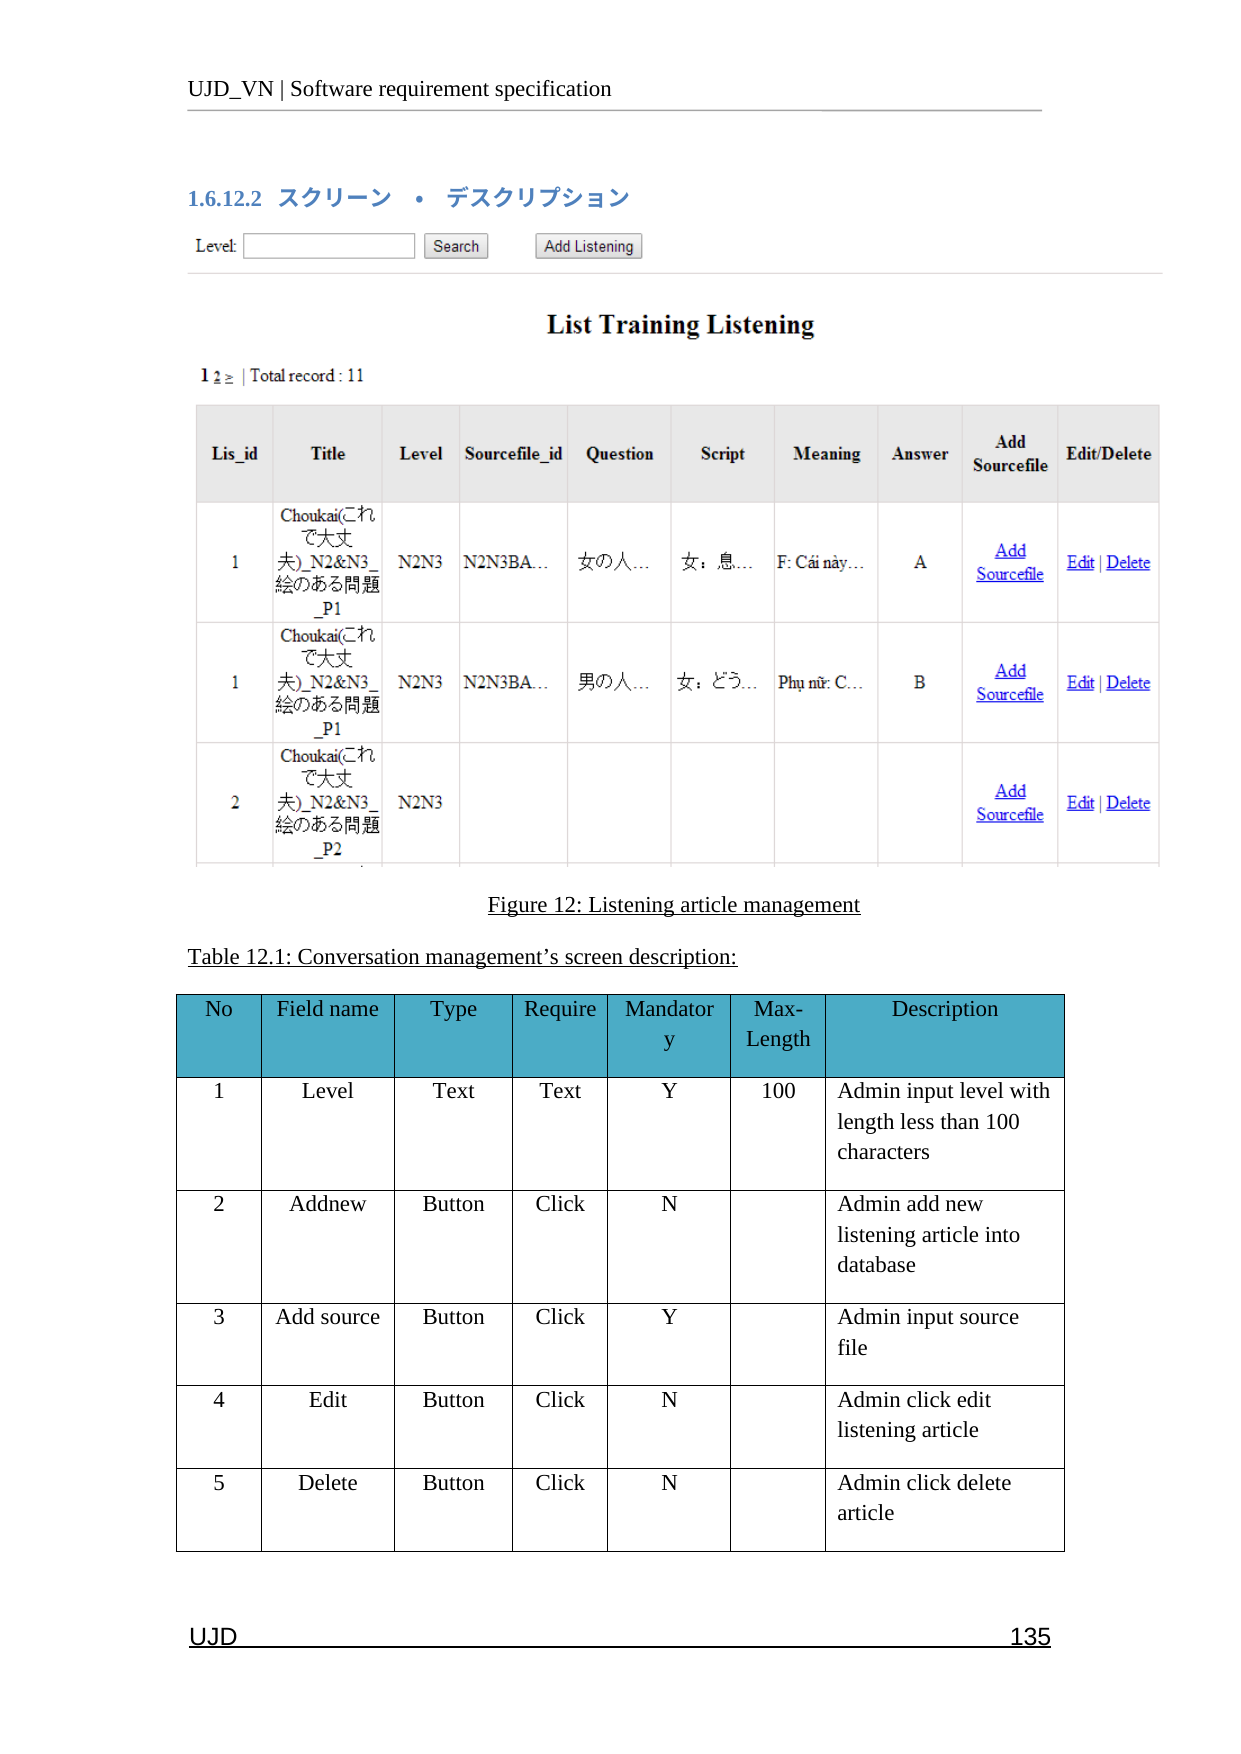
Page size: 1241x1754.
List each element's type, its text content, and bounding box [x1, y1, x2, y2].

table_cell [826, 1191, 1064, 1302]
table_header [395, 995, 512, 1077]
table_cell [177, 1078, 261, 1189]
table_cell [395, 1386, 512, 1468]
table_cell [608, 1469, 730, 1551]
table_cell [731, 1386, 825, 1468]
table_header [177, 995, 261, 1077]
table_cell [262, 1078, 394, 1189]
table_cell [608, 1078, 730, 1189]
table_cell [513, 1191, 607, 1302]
text Figure 12: Listening article management [187, 891, 1053, 918]
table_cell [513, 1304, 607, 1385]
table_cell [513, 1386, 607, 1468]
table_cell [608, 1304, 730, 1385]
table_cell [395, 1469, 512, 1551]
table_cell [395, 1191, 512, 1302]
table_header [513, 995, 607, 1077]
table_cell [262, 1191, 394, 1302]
picture [187, 218, 1163, 867]
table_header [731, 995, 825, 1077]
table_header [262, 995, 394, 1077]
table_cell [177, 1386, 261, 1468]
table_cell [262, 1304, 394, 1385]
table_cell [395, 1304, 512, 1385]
text Table 12.1: Conversation management’s screen description: [187, 943, 1053, 969]
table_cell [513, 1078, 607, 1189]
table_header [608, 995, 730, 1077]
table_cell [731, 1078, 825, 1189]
subtitle スクリーン • デスクリプション [187, 180, 1053, 213]
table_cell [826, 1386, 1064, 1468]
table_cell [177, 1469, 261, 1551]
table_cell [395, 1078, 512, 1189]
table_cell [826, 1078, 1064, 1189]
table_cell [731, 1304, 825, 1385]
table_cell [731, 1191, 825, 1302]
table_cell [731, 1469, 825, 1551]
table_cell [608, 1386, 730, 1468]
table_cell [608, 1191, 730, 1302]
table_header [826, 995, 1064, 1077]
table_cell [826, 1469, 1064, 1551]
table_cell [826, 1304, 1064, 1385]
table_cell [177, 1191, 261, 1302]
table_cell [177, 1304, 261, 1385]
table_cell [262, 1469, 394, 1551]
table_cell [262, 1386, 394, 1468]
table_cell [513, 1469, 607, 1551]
